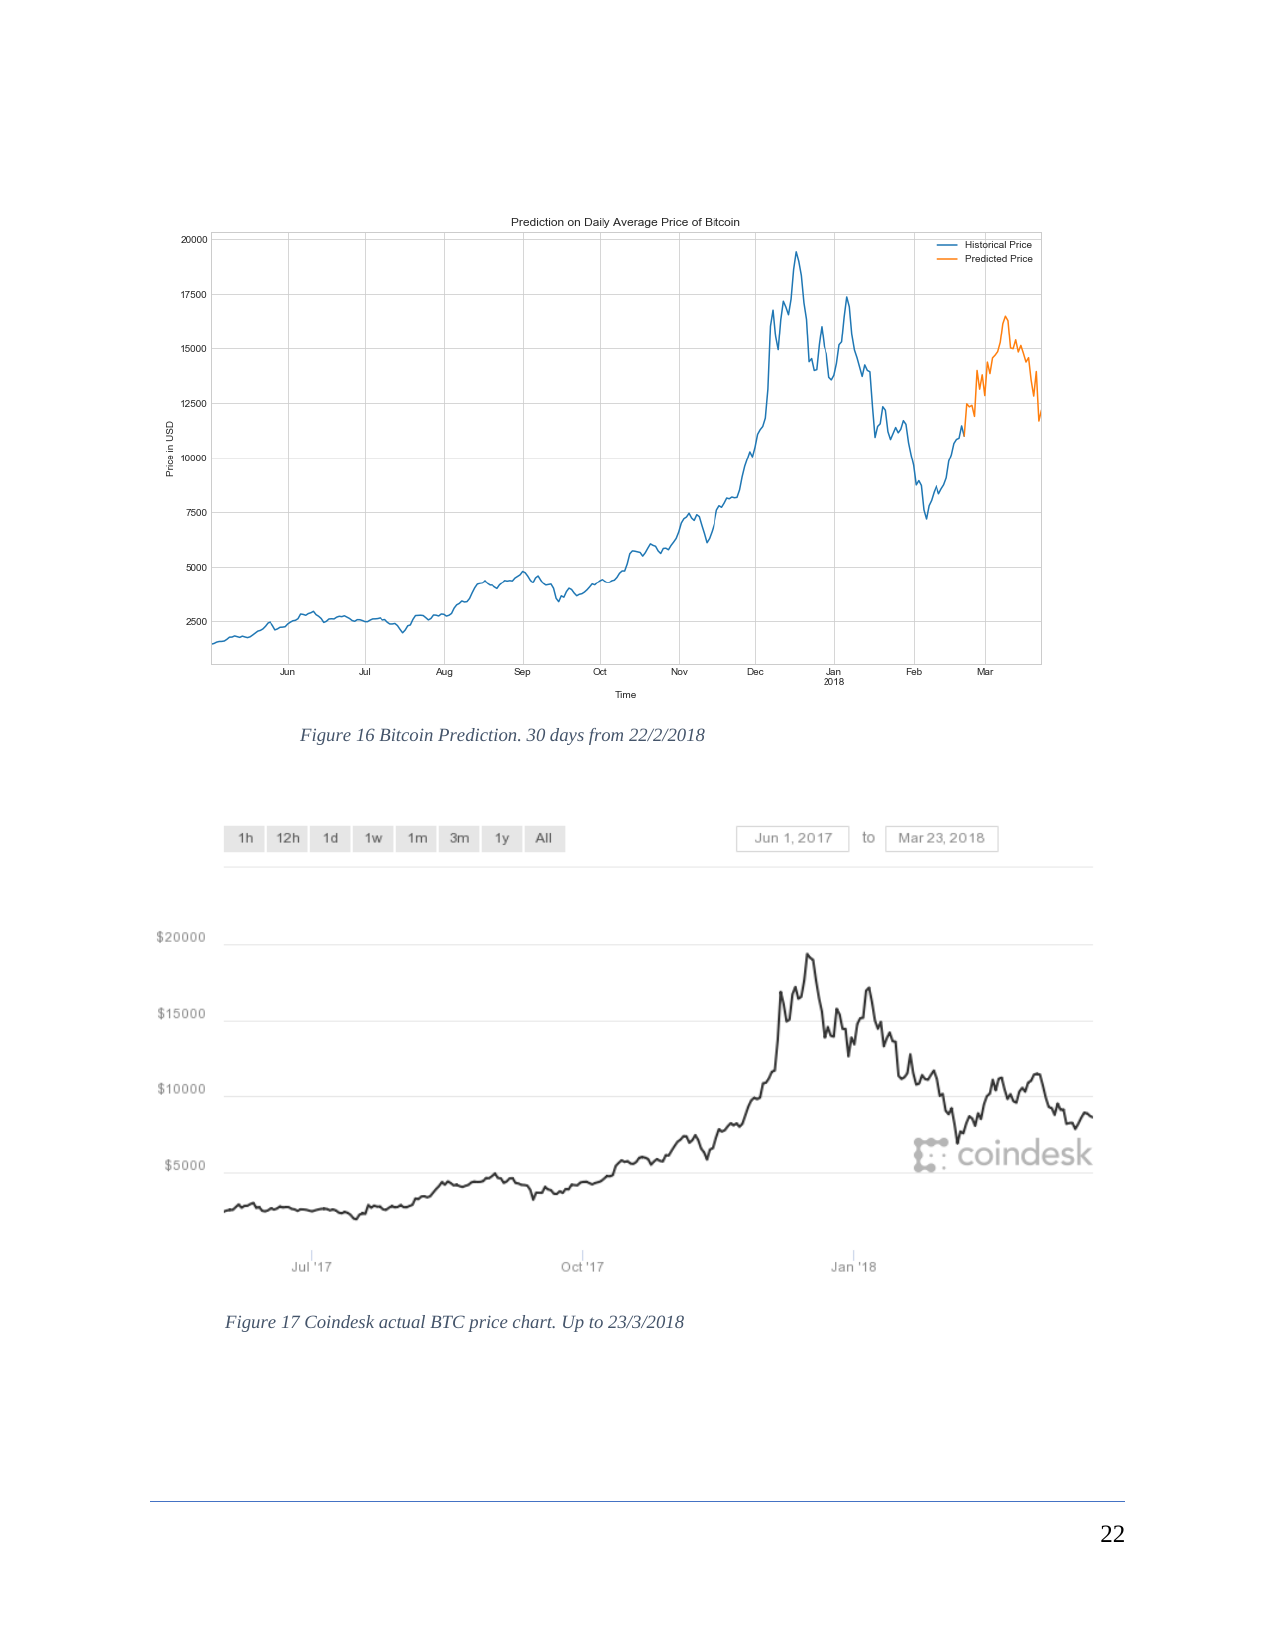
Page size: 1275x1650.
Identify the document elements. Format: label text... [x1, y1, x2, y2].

picture [160, 211, 1047, 706]
picture [150, 814, 1105, 1292]
